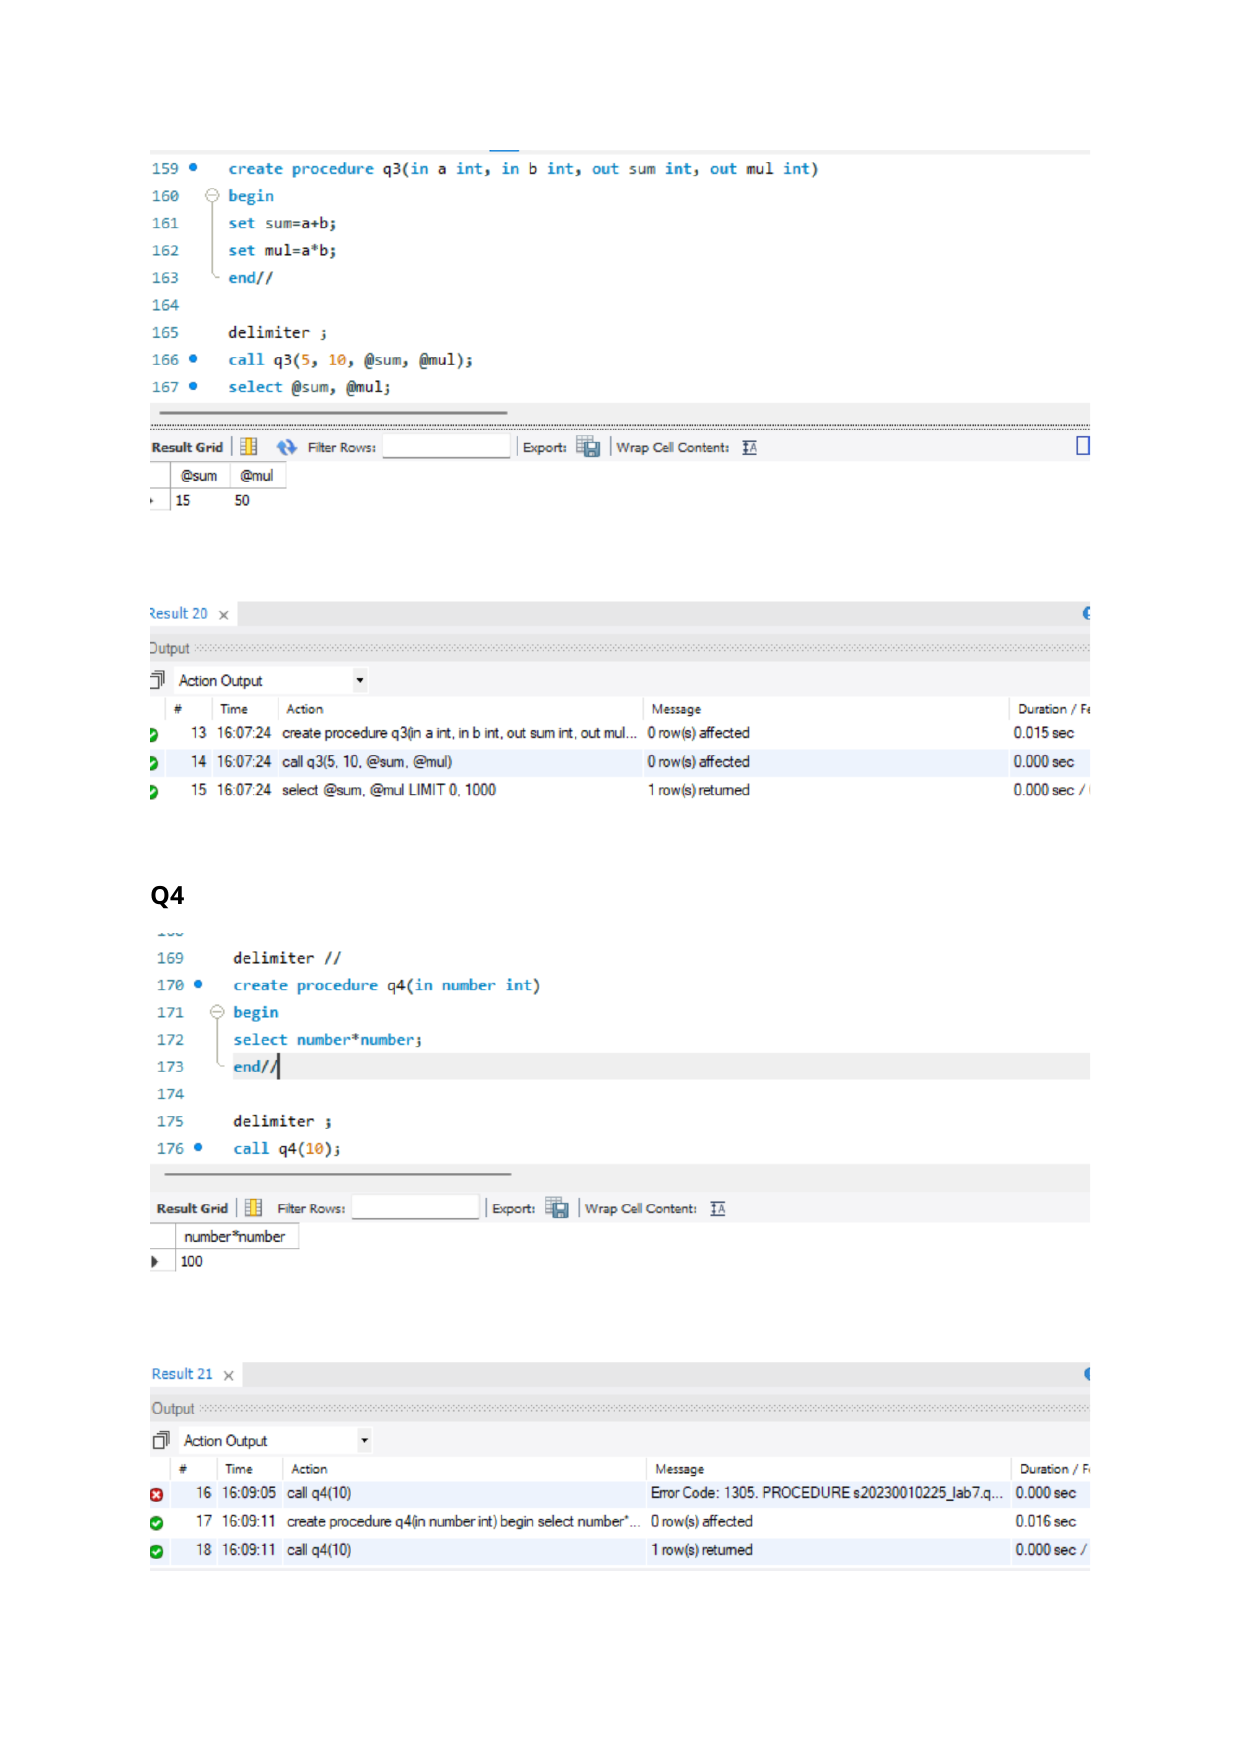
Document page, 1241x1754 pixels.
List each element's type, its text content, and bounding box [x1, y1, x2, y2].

picture [150, 150, 1091, 801]
picture [150, 933, 1091, 1571]
text Q4 [150, 878, 1090, 912]
